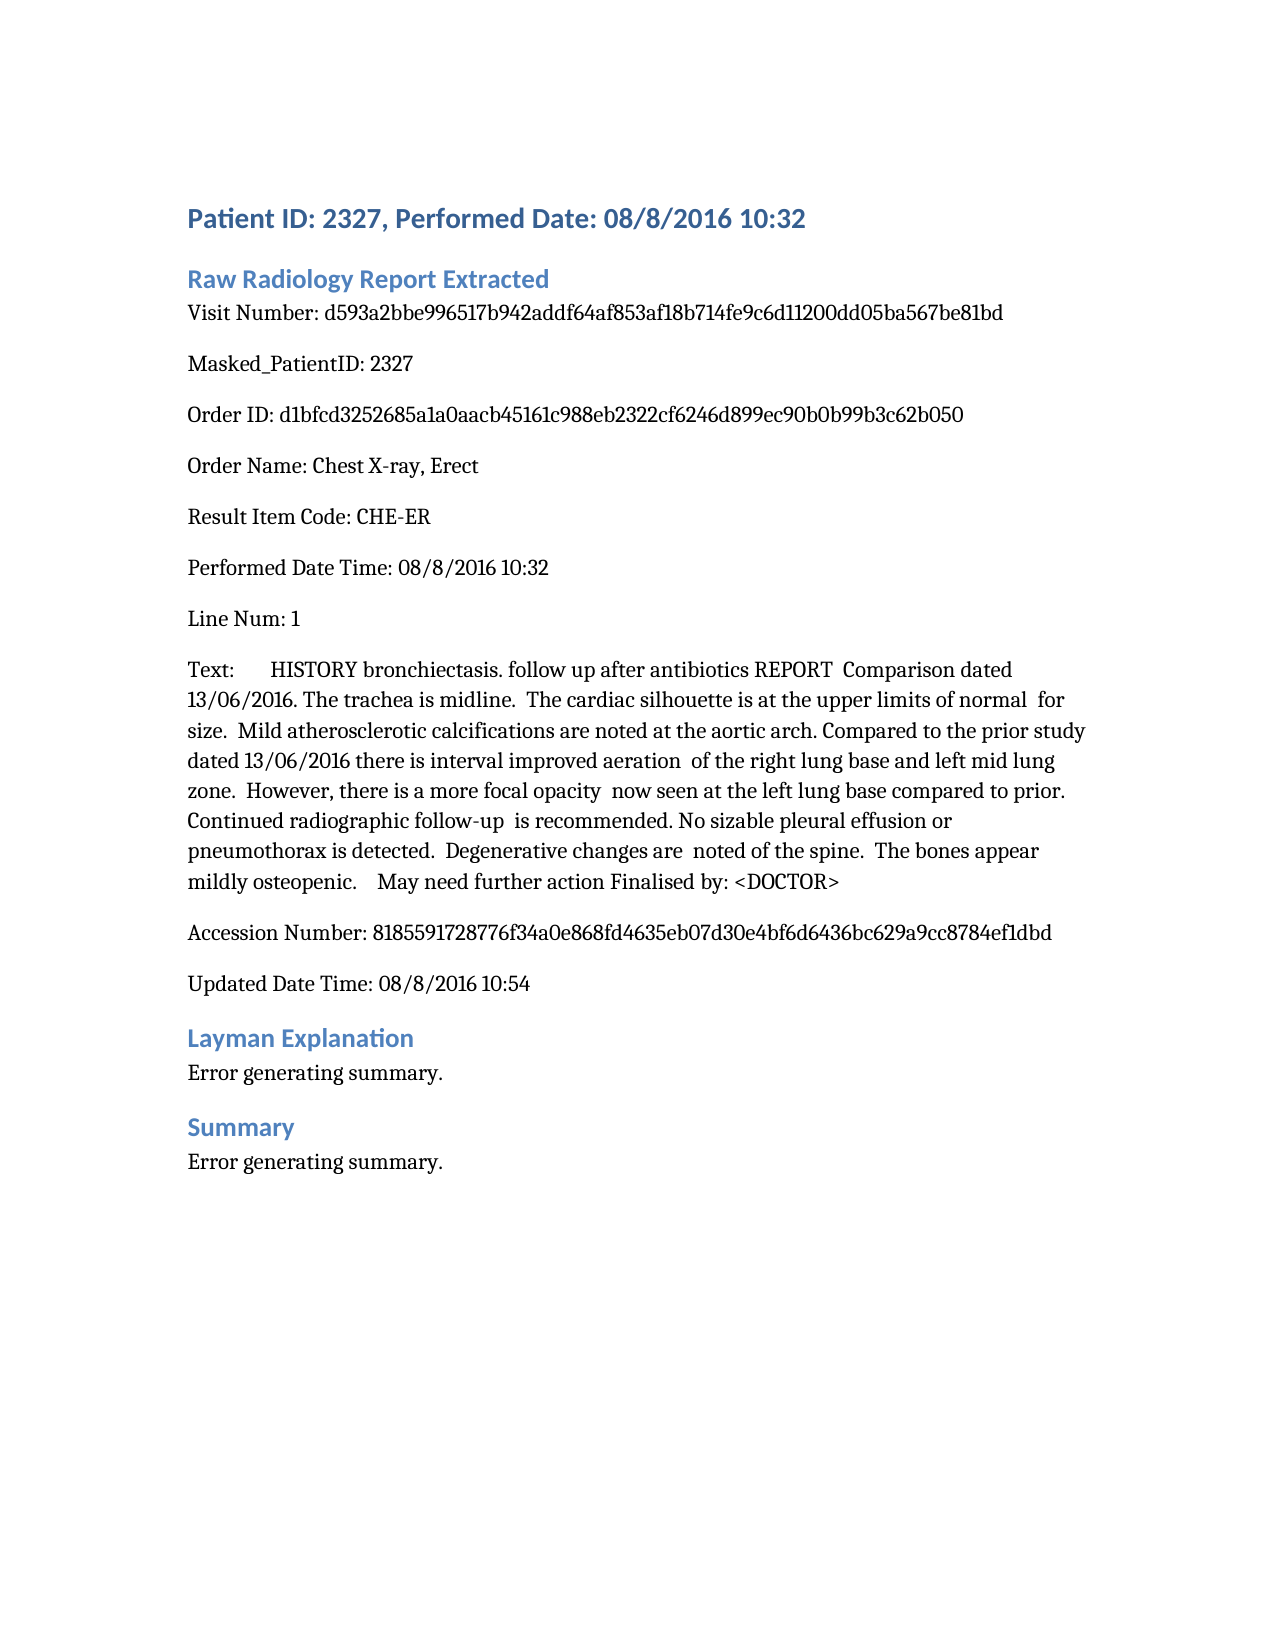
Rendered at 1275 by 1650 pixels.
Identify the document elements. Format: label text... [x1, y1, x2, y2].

subtitle Patient ID: 2327, Performed Date: 08/8/2016 10:32 [187, 200, 1087, 236]
subtitle Summary [187, 1111, 1087, 1143]
subtitle Raw Radiology Report Extracted [187, 262, 1087, 295]
text Order ID: d1bfcd3252685a1a0aacb45161c988eb2322cf6246d899ec90b0b99b3c62b050 [187, 402, 1087, 428]
text Masked_PatientID: 2327 [187, 351, 1087, 377]
subtitle Layman Explanation [187, 1022, 1087, 1054]
text Performed Date Time: 08/8/2016 10:32 [187, 555, 1087, 581]
text Line Num: 1 [187, 606, 1087, 632]
text Error generating summary. [187, 1148, 1087, 1175]
text Text: HISTORY bronchiectasis. follow up after antibiotics REPORT Comparison dated 13/06/2016. The trachea is midline. The cardiac silhouette is at the upper limits of normal for size. Mild atherosclerotic calcifications are noted at the aortic arch. Compared to the prior study dated 13/06/2016 there is interval improved aeration of the right lung base and left mid lung zone. However, there is a more focal opacity now seen at the left lung base compared to prior. Continued radiographic follow-up is recommended. No sizable pleural effusion or pneumothorax is detected. Degenerative changes are noted of the spine. The bones appear mildly osteopenic. May need further action Finalised by: <DOCTOR> [187, 657, 1087, 895]
text Accession Number: 8185591728776f34a0e868fd4635eb07d30e4bf6d6436bc629a9cc8784ef1dbd [187, 919, 1087, 946]
text Result Item Code: CHE-ER [187, 504, 1087, 530]
text Updated Date Time: 08/8/2016 10:54 [187, 971, 1087, 997]
text Visit Number: d593a2bbe996517b942addf64af853af18b714fe9c6d11200dd05ba567be81bd [187, 300, 1087, 326]
text Order Name: Chest X-ray, Erect [187, 453, 1087, 479]
text Error generating summary. [187, 1059, 1087, 1086]
